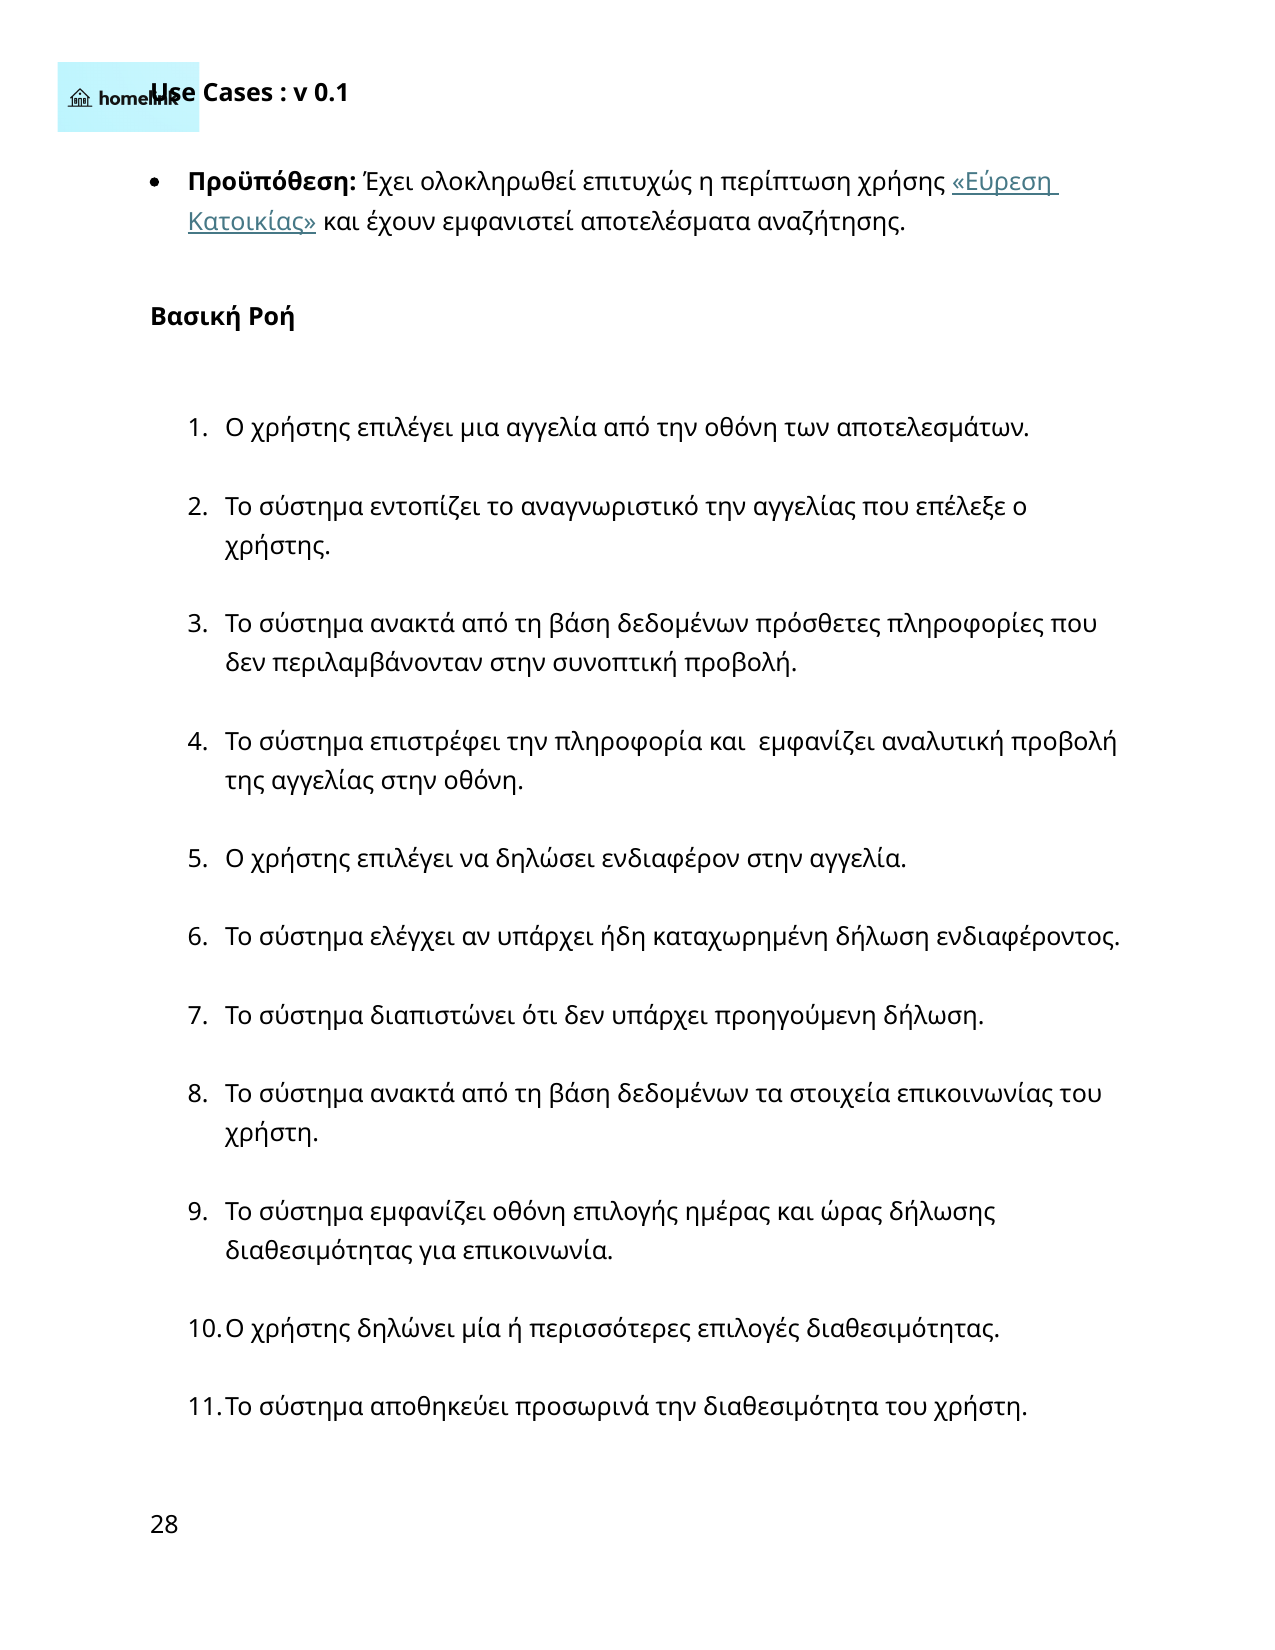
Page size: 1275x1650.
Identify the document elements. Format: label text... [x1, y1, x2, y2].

list O χρήστης επιλέγει μια αγγελία από την οθόνη των αποτελεσμάτων. [187, 410, 1125, 444]
list Το σύστημα ελέγχει αν υπάρχει ήδη καταχωρημένη δήλωση ενδιαφέροντος. [187, 919, 1125, 953]
list Το σύστημα εντοπίζει το αναγνωριστικό την αγγελίας που επέλεξε ο χρήστης. [187, 488, 1125, 561]
list Προϋπόθεση: Έχει ολοκληρωθεί επιτυχώς η περίπτωση χρήσης «Εύρεση Κατοικίας» και έχουν εμφανιστεί αποτελέσματα αναζήτησης. [150, 164, 1125, 237]
list Το σύστημα εμφανίζει οθόνη επιλογής ημέρας και ώρας δήλωσης διαθεσιμότητας για επικοινωνία. [187, 1193, 1125, 1266]
list Ο χρήστης επιλέγει να δηλώσει ενδιαφέρον στην αγγελία. [187, 841, 1125, 875]
list Το σύστημα ανακτά από τη βάση δεδομένων πρόσθετες πληροφορίες που δεν περιλαμβάνονταν στην συνοπτική προβολή. [187, 606, 1125, 679]
list Το σύστημα επιστρέφει την πληροφορία και εμφανίζει αναλυτική προβολή της αγγελίας στην οθόνη. [187, 723, 1125, 796]
list Ο χρήστης δηλώνει μία ή περισσότερες επιλογές διαθεσιμότητας. [187, 1311, 1125, 1345]
picture [57, 62, 200, 132]
list Το σύστημα αποθηκεύει προσωρινά την διαθεσιμότητα του χρήστη. [187, 1389, 1125, 1423]
list Το σύστημα διαπιστώνει ότι δεν υπάρχει προηγούμενη δήλωση. [187, 997, 1125, 1031]
text Βασική Ροή [150, 298, 1125, 332]
list Το σύστημα ανακτά από τη βάση δεδομένων τα στοιχεία επικοινωνίας του χρήστη. [187, 1076, 1125, 1149]
